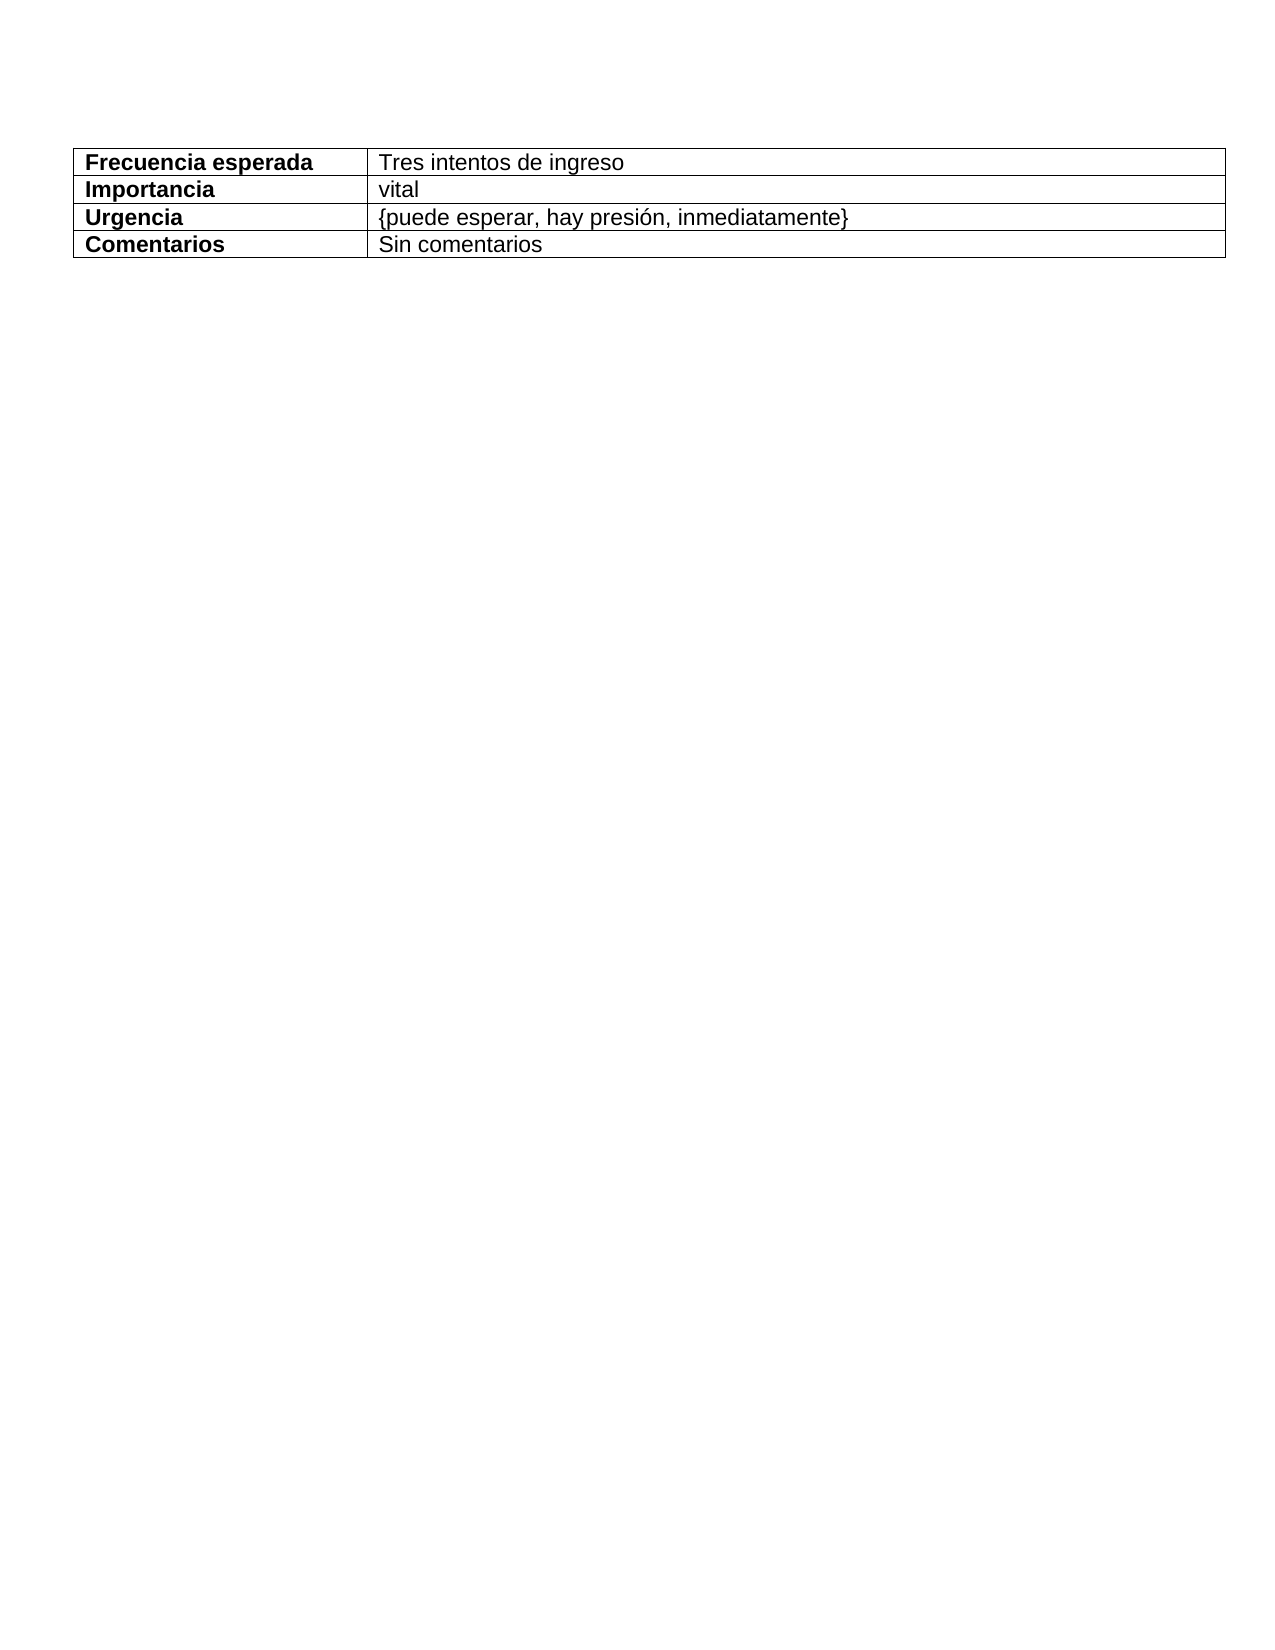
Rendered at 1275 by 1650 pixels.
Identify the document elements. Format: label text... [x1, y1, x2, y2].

table_cell {puede esperar, hay presión, inmediatamente} [368, 204, 1225, 230]
table_cell Sin comentarios [368, 231, 1225, 257]
table_cell vital [368, 176, 1225, 202]
table_cell Comentarios [74, 231, 367, 257]
table_cell Tres intentos de ingreso [368, 149, 1225, 175]
table_cell Urgencia [74, 204, 367, 230]
table_cell Frecuencia esperada [74, 149, 367, 175]
table_cell Importancia [74, 176, 367, 202]
